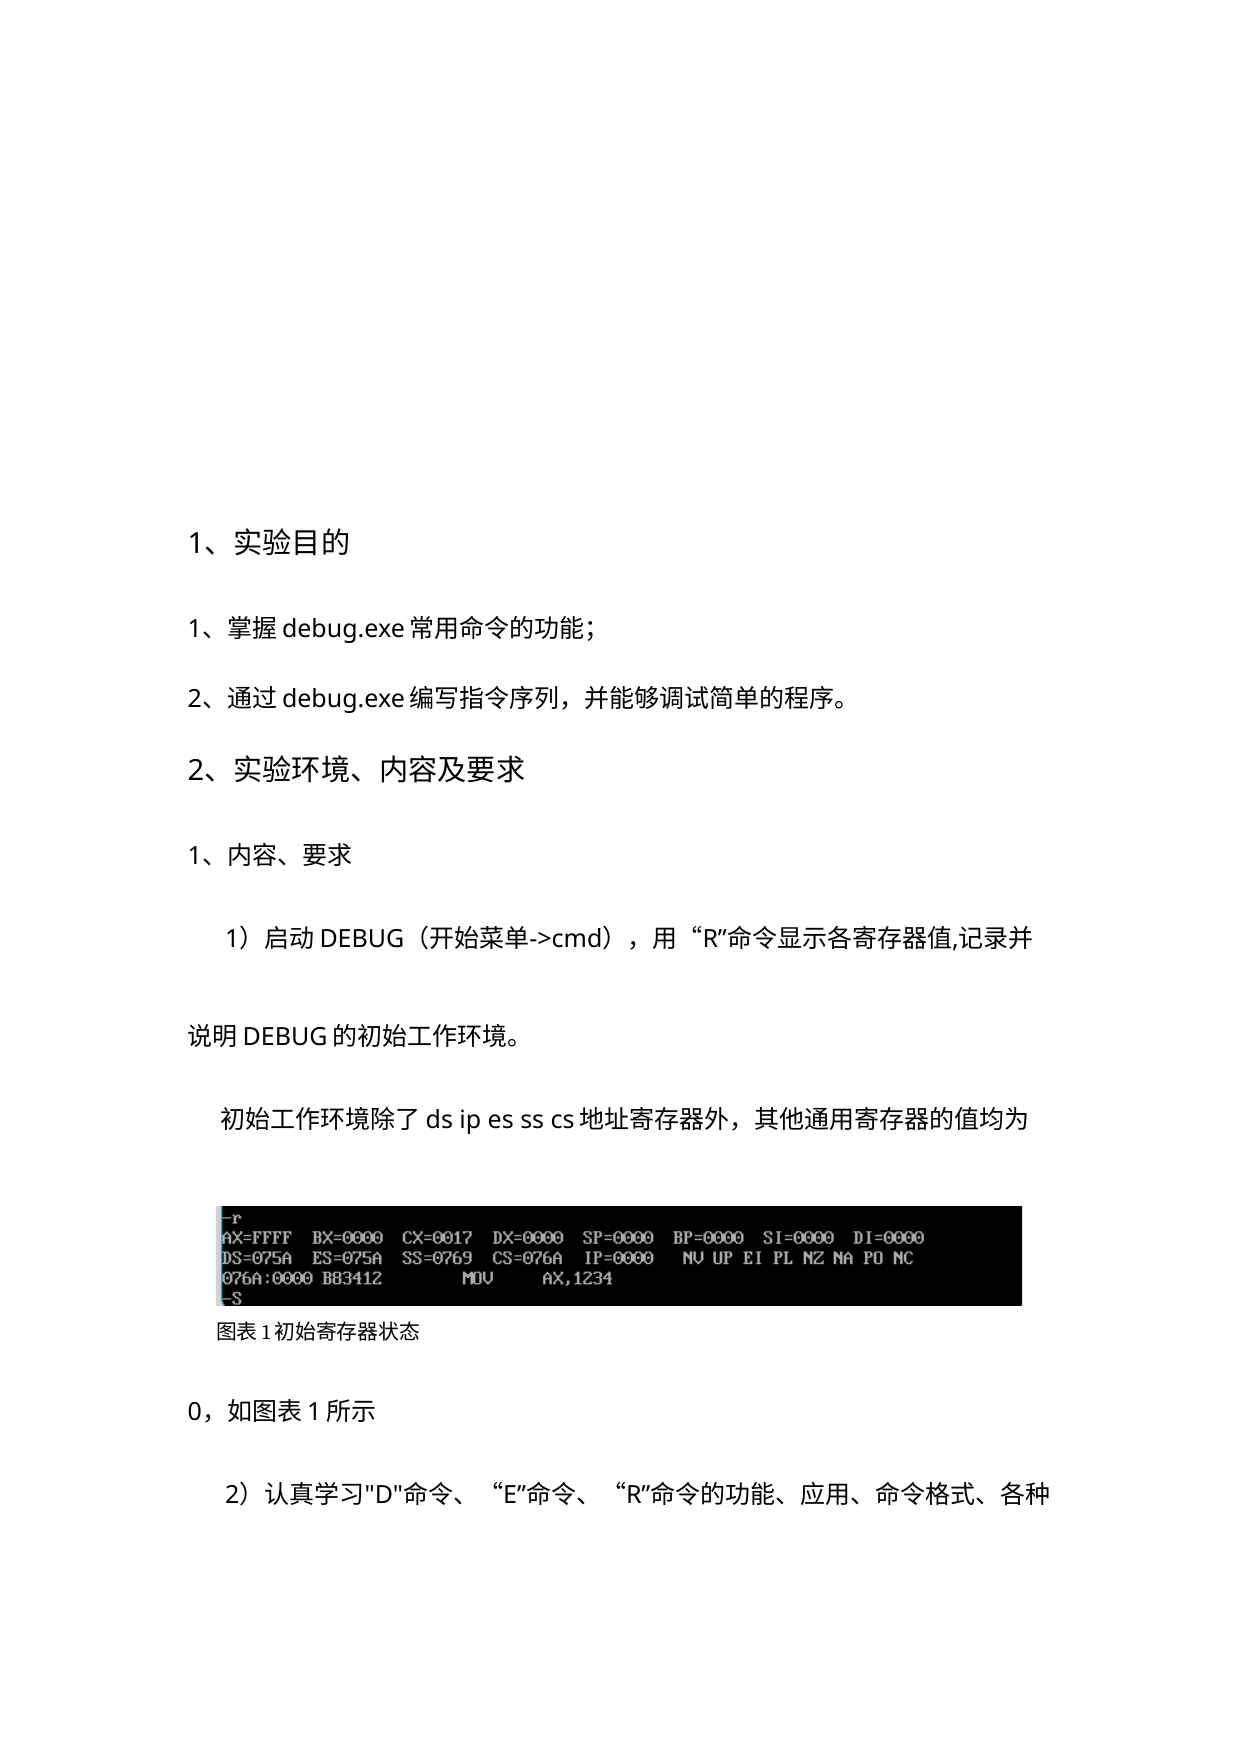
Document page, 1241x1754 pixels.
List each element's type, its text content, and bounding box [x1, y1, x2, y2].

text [187, 1460, 1053, 1525]
text 1、掌握debug.exe常用命令的功能； [187, 594, 1053, 659]
text 1）启动DEBUG（开始菜单->cmd），用“R”命令显示各寄存器值,记录并说明DEBUG的初始工作环境。 [187, 904, 1053, 1067]
text 1、内容、要求 [187, 821, 1053, 886]
picture [215, 1206, 1023, 1306]
text 1、实验目的 [187, 508, 1053, 573]
text 2、实验环境、内容及要求 [187, 735, 1053, 800]
text 2、通过debug.exe编写指令序列，并能够调试简单的程序。 [187, 664, 1053, 729]
